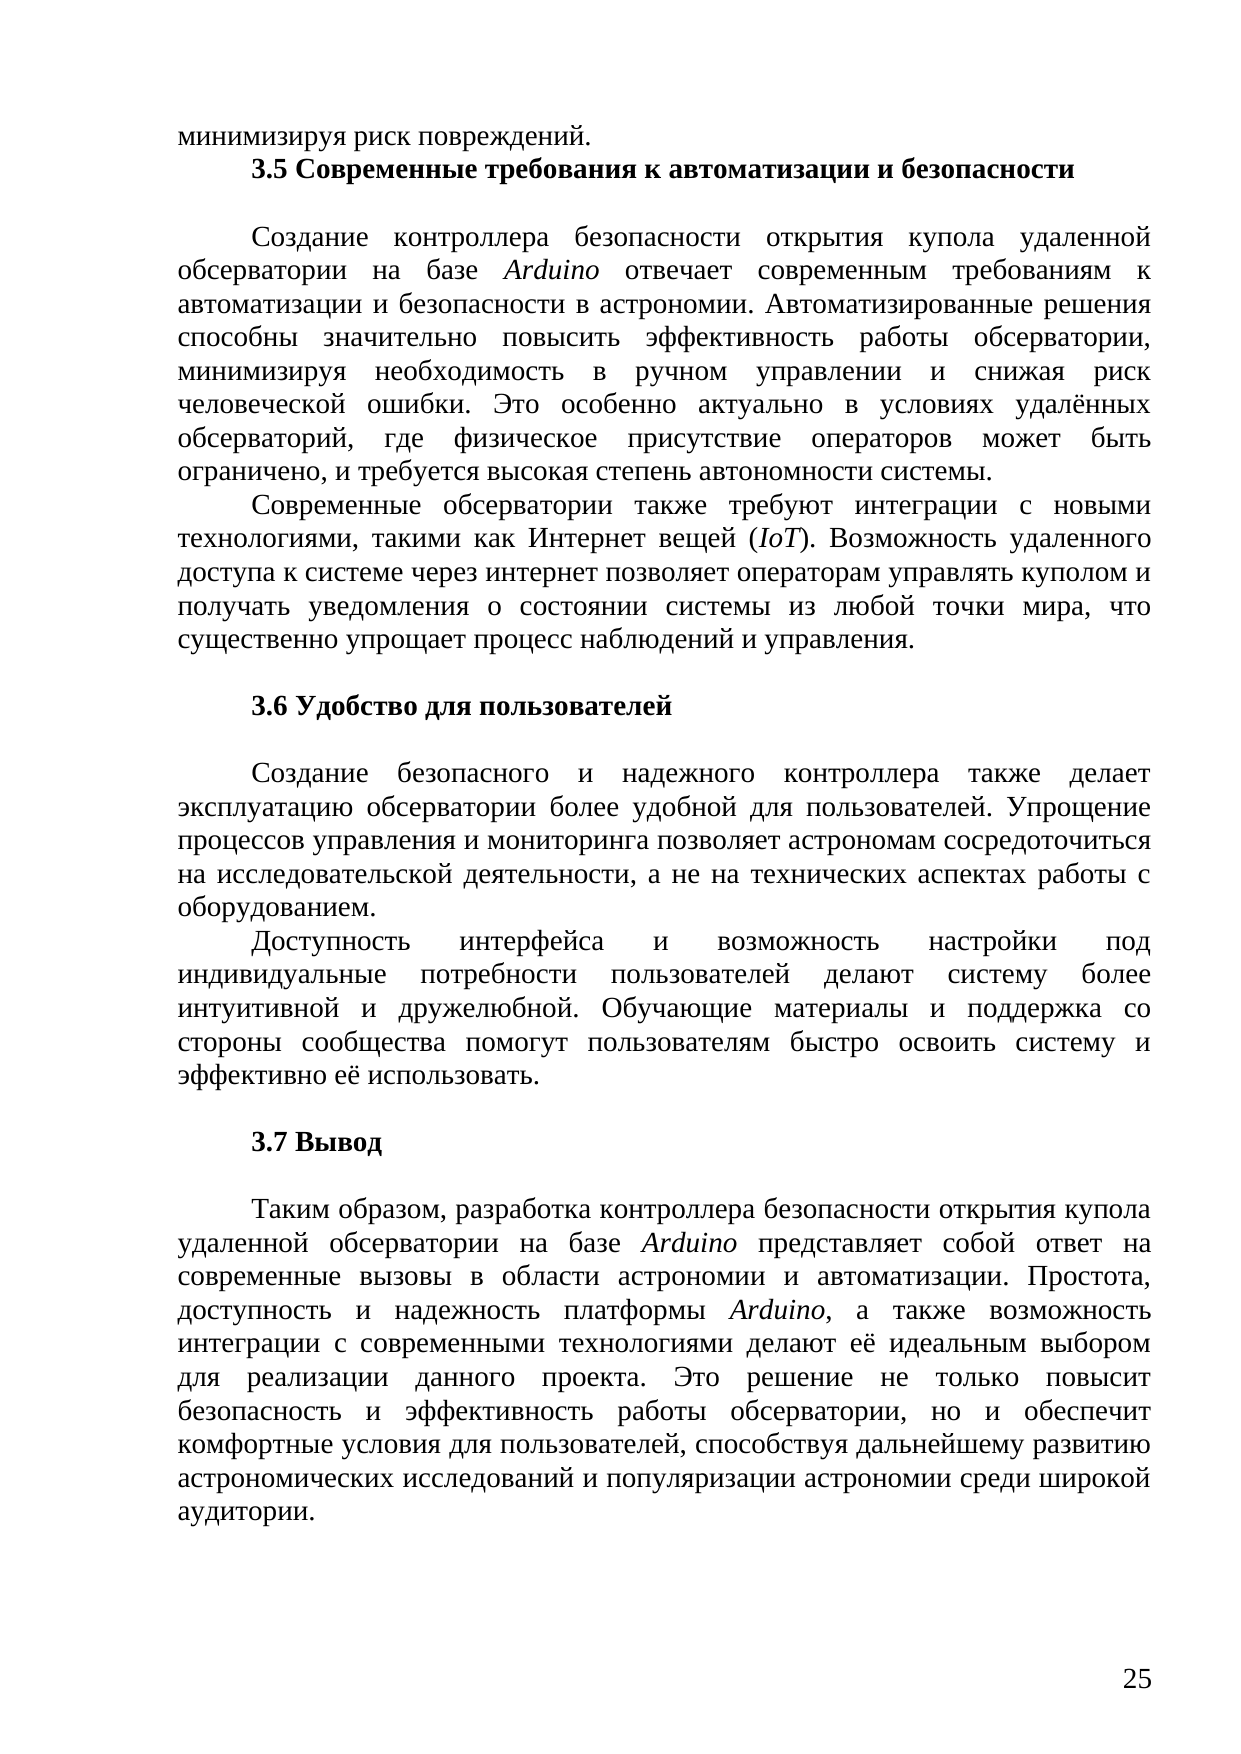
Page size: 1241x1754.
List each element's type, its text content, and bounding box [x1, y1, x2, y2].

text Таким образом, разработка контроллера безопасности открытия купола удаленной обсерватории на базе Arduino представляет собой ответ на современные вызовы в области астрономии и автоматизации. Простота, доступность и надежность платформы Arduino, а также возможность интеграции с современными технологиями делают её идеальным выбором для реализации данного проекта. Это решение не только повысит безопасность и эффективность работы обсерватории, но и обеспечит комфортные условия для пользователей, способствуя дальнейшему развитию астрономических исследований и популяризации астрономии среди широкой аудитории. [177, 1191, 1152, 1527]
text Создание контроллера безопасности открытия купола удаленной обсерватории на базе Arduino отвечает современным требованиям к автоматизации и безопасности в астрономии. Автоматизированные решения способны значительно повысить эффективность работы обсерватории, минимизируя необходимость в ручном управлении и снижая риск человеческой ошибки. Это особенно актуально в условиях удалённых обсерваторий, где физическое присутствие операторов может быть ограничено, и требуется высокая степень автономности системы. [177, 219, 1152, 487]
text Современные обсерватории также требуют интеграции с новыми технологиями, такими как Интернет вещей (IoT). Возможность удаленного доступа к системе через интернет позволяет операторам управлять куполом и получать уведомления о состоянии системы из любой точки мира, что существенно упрощает процесс наблюдений и управления. [177, 487, 1152, 655]
subtitle 3.7 Вывод [177, 1124, 1152, 1158]
subtitle 3.5 Современные требования к автоматизации и безопасности [177, 152, 1152, 185]
text Доступность интерфейса и возможность настройки под индивидуальные потребности пользователей делают систему более интуитивной и дружелюбной. Обучающие материалы и поддержка со стороны сообщества помогут пользователям быстро освоить систему и эффективно её использовать. [177, 923, 1152, 1091]
text Создание безопасного и надежного контроллера также делает эксплуатацию обсерватории более удобной для пользователей. Упрощение процессов управления и мониторинга позволяет астрономам сосредоточиться на исследовательской деятельности, а не на технических аспектах работы с оборудованием. [177, 755, 1152, 923]
subtitle 3.6 Удобство для пользователей [177, 688, 1152, 722]
